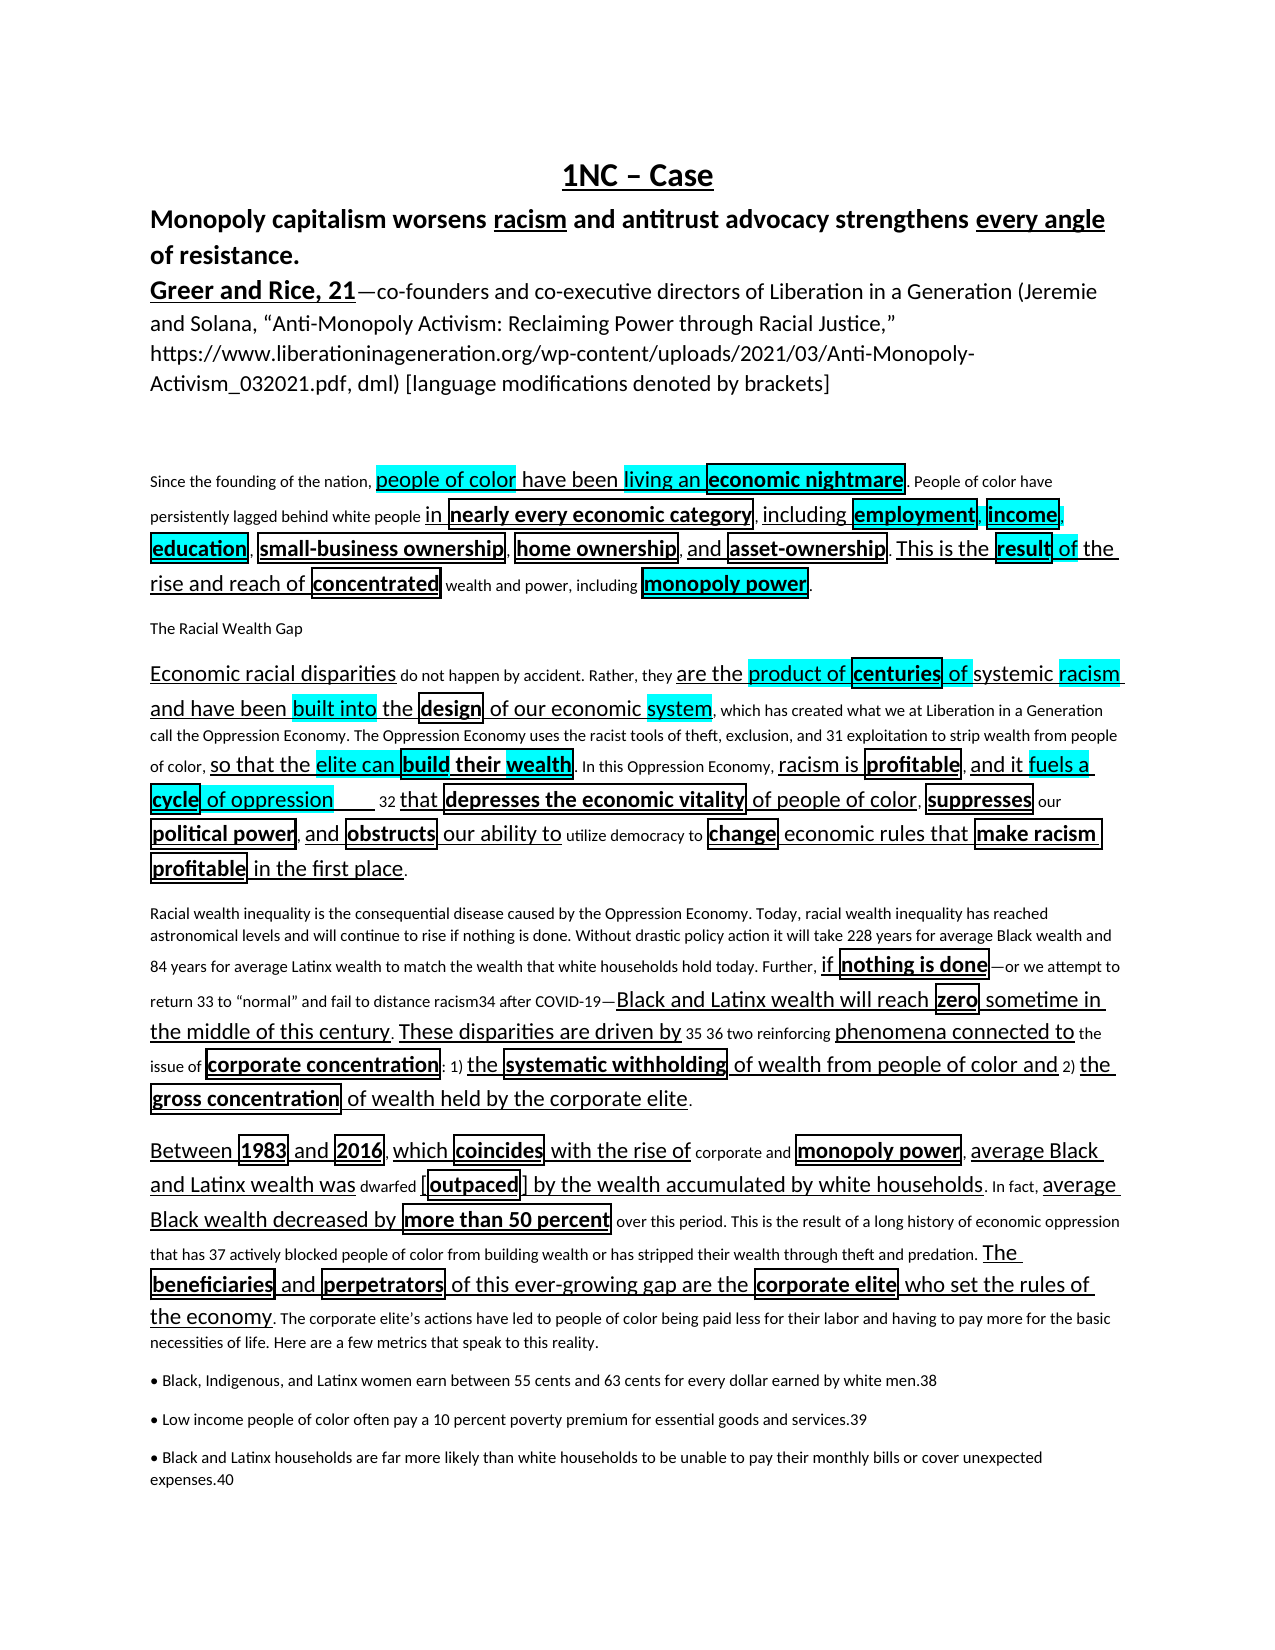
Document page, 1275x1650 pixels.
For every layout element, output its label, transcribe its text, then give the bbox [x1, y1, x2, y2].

text Between 1983 and 2016, which coincides with the rise of corporate and monopoly power, average Black and Latinx wealth was dwarfed [outpaced] by the wealth accumulated by white households. In fact, average Black wealth decreased by more than 50 percent over this period. This is the result of a long history of economic oppression that has 37 actively blocked people of color from building wealth or has stripped their wealth through theft and predation. The beneficiaries and perpetrators of this ever-growing gap are the corporate elite who set the rules of the economy. The corporate elite’s actions have led to people of color being paid less for their labor and having to pay more for the basic necessities of life. Here are a few metrics that speak to this reality. [150, 1134, 1125, 1352]
subtitle Monopoly capitalism worsens racism and antitrust advocacy strengthens every angle of resistance. [150, 202, 1125, 271]
text The Racial Wealth Gap [150, 618, 1125, 639]
text Since the founding of the nation, people of color have been living an economic nightmare. People of color have persistently lagged behind white people in nearly every economic category, including employment, income, education, small-business ownership, home ownership, and asset-ownership. This is the result of the rise and reach of concentrated wealth and power, including monopoly power. [150, 463, 1125, 599]
text • Black and Latinx households are far more likely than white households to be unable to pay their monthly bills or cover unexpected expenses.40 [150, 1448, 1125, 1490]
text Greer and Rice, 21—co-founders and co-executive directors of Liberation in a Generation (Jeremie and Solana, “Anti-Monopoly Activism: Reclaiming Power through Racial Justice,” https://www.liberationinageneration.org/wp-content/uploads/2021/03/Anti-Monopoly-Activism_032021.pdf, dml) [language modifications denoted by brackets] [150, 273, 1125, 397]
text Economic racial disparities do not happen by accident. Rather, they are the product of centuries of systemic racism and have been built into the design of our economic system, which has created what we at Liberation in a Generation call the Oppression Economy. The Oppression Economy uses the racist tools of theft, exclusion, and 31 exploitation to strip wealth from people of color, so that the elite can build their wealth. In this Oppression Economy, racism is profitable, and it fuels a cycle of oppression 32 that depresses the economic vitality of people of color, suppresses our political power, and obstructs our ability to utilize democracy to change economic rules that make racism profitable in the first place. [150, 657, 1125, 884]
text Racial wealth inequality is the consequential disease caused by the Oppression Economy. Today, racial wealth inequality has reached astronomical levels and will continue to rise if nothing is done. Without drastic policy action it will take 228 years for average Black wealth and 84 years for average Latinx wealth to match the wealth that white households hold today. Further, if nothing is done—or we attempt to return 33 to “normal” and fail to distance racism34 after COVID-19—Black and Latinx wealth will reach zero sometime in the middle of this century. These disparities are driven by 35 36 two reinforcing phenomena connected to the issue of corporate concentration: 1) the systematic withholding of wealth from people of color and 2) the gross concentration of wealth held by the corporate elite. [150, 903, 1125, 1115]
text • Black, Indigenous, and Latinx women earn between 55 cents and 63 cents for every dollar earned by white men.38 [150, 1371, 1125, 1391]
text • Low income people of color often pay a 10 percent poverty premium for essential goods and services.39 [150, 1409, 1125, 1429]
subtitle 1NC – Case [150, 154, 1125, 195]
